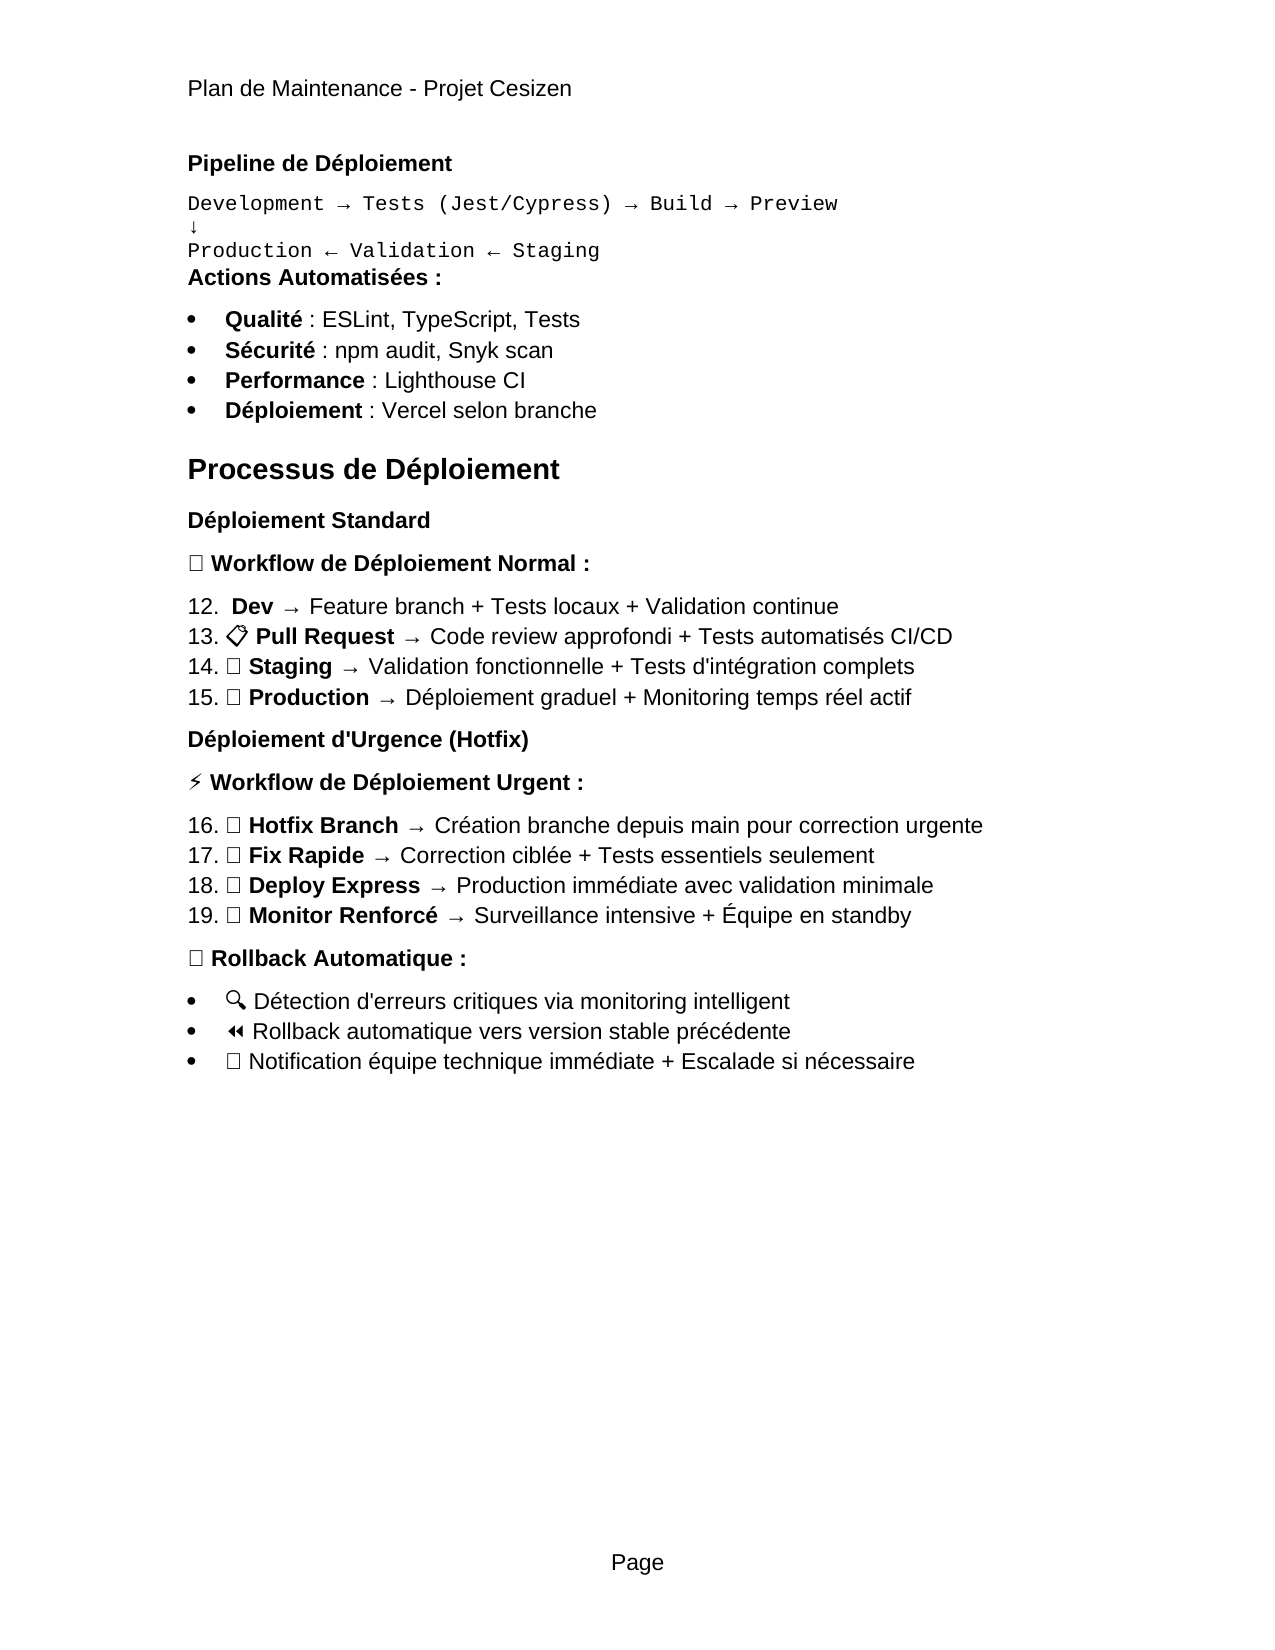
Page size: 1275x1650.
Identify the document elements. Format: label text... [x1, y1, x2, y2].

text ⚡ Workflow de Déploiement Urgent : [187, 769, 1087, 795]
list Déploiement : Vercel selon branche [187, 397, 1087, 423]
list Sécurité : npm audit, Snyk scan [187, 337, 1087, 363]
text Déploiement d'Urgence (Hotfix) [187, 726, 1087, 752]
list 👨‍💻 Dev → Feature branch + Tests locaux + Validation continue [187, 593, 1087, 619]
list 👀 Monitor Renforcé → Surveillance intensive + Équipe en standby [187, 902, 1087, 928]
list Performance : Lighthouse CI [187, 367, 1087, 393]
text Processus de Déploiement [187, 452, 1087, 486]
text Production ← Validation ← Staging [187, 240, 1087, 264]
text Development → Tests (Jest/Cypress) → Build → Preview [187, 193, 1087, 216]
list 🔧 Fix Rapide → Correction ciblée + Tests essentiels seulement [187, 842, 1087, 868]
text ↓ [187, 216, 1087, 240]
text Déploiement Standard [187, 507, 1087, 534]
list 📋 Pull Request → Code review approfondi + Tests automatisés CI/CD [187, 623, 1087, 649]
text 🔄 Rollback Automatique : [187, 945, 1087, 971]
text Pipeline de Déploiement [187, 150, 1087, 176]
list 🚀 Deploy Express → Production immédiate avec validation minimale [187, 872, 1087, 898]
list 🚀 Production → Déploiement graduel + Monitoring temps réel actif [187, 683, 1087, 710]
list Qualité : ESLint, TypeScript, Tests [187, 306, 1087, 333]
text 🔄 Workflow de Déploiement Normal : [187, 550, 1087, 576]
list 🚨 Hotfix Branch → Création branche depuis main pour correction urgente [187, 812, 1087, 838]
text Actions Automatisées : [187, 264, 1087, 290]
list 📢 Notification équipe technique immédiate + Escalade si nécessaire [187, 1048, 1087, 1074]
list 🧪 Staging → Validation fonctionnelle + Tests d'intégration complets [187, 653, 1087, 679]
list 🔍 Détection d'erreurs critiques via monitoring intelligent [187, 988, 1087, 1014]
list ⏪ Rollback automatique vers version stable précédente [187, 1018, 1087, 1044]
